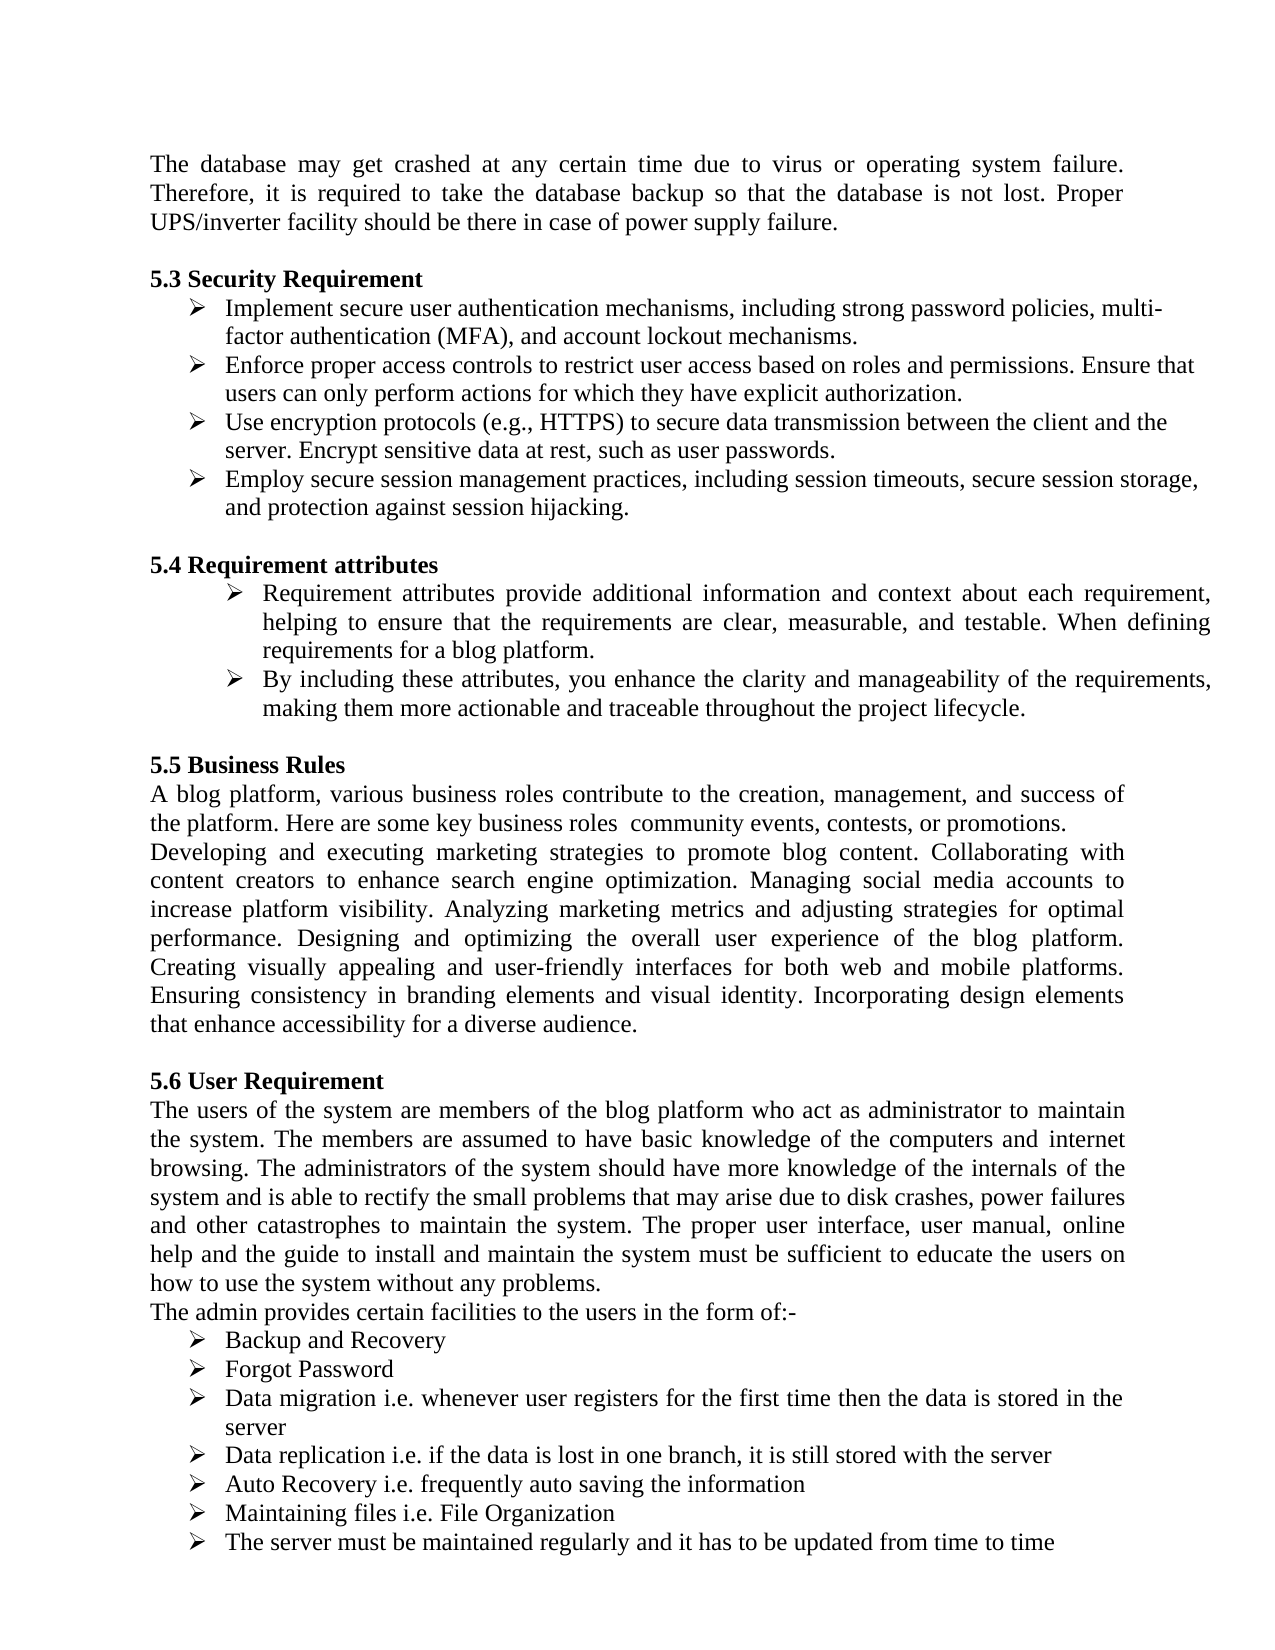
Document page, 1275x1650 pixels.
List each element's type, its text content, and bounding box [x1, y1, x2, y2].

subtitle Business Rules [150, 751, 1212, 779]
list Data replication i.e. if the data is lost in one branch, it is still stored with the server [187, 1441, 1212, 1469]
text The users of the system are members of the blog platform who act as administrator to maintain the system. The members are assumed to have basic knowledge of the computers and internet browsing. The administrators of the system should have more knowledge of the internals of the system and is able to rectify the small problems that may arise due to disk crashes, power failures and other catastrophes to maintain the system. The proper user interface, user manual, online help and the guide to install and maintain the system must be sufficient to educate the users on how to use the system without any problems. [150, 1096, 1125, 1297]
list Auto Recovery i.e. frequently auto saving the information [187, 1469, 1212, 1498]
list Forgot Password [187, 1354, 1212, 1383]
subtitle Requirement attributes [150, 550, 1212, 579]
text Developing and executing marketing strategies to promote blog content. Collaborating with content creators to enhance search engine optimization. Managing social media accounts to increase platform visibility. Analyzing marketing metrics and adjusting strategies for optimal performance. Designing and optimizing the overall user experience of the blog platform. Creating visually appealing and user-friendly interfaces for both web and mobile platforms. Ensuring consistency in branding elements and visual identity. Incorporating design elements that enhance accessibility for a diverse audience. [150, 837, 1125, 1038]
list Backup and Recovery [187, 1326, 1212, 1354]
list Enforce proper access controls to restrict user access based on roles and permissions. Ensure that users can only perform actions for which they have explicit authorization. [187, 350, 1212, 407]
subtitle By including these attributes, you enhance the clarity and manageability of the requirements, making them more actionable and traceable throughout the project lifecycle. [225, 664, 1212, 722]
list The server must be maintained regularly and it has to be updated from time to time [187, 1527, 1212, 1556]
subtitle Requirement attributes provide additional information and context about each requirement, helping to ensure that the requirements are clear, measurable, and testable. When defining requirements for a blog platform. [225, 579, 1212, 664]
list Data migration i.e. whenever user registers for the first time then the data is stored in the server [187, 1383, 1125, 1441]
list Maintaining files i.e. File Organization [187, 1498, 1212, 1527]
subtitle User Requirement [150, 1067, 1212, 1096]
list Employ secure session management practices, including session timeouts, secure session storage, and protection against session hijacking. [187, 464, 1212, 522]
text The database may get crashed at any certain time due to virus or operating system failure. Therefore, it is required to take the database backup so that the database is not lost. Proper UPS/inverter facility should be there in case of power supply failure. [150, 149, 1125, 235]
text The admin provides certain facilities to the users in the form of:- [150, 1297, 1212, 1326]
list Implement secure user authentication mechanisms, including strong password policies, multi-factor authentication (MFA), and account lockout mechanisms. [187, 293, 1212, 350]
text A blog platform, various business roles contribute to the creation, management, and success of the platform. Here are some key business roles community events, contests, or promotions. [150, 779, 1125, 837]
subtitle Security Requirement [150, 265, 1212, 293]
list Use encryption protocols (e.g., HTTPS) to secure data transmission between the client and the server. Encrypt sensitive data at rest, such as user passwords. [187, 407, 1212, 464]
